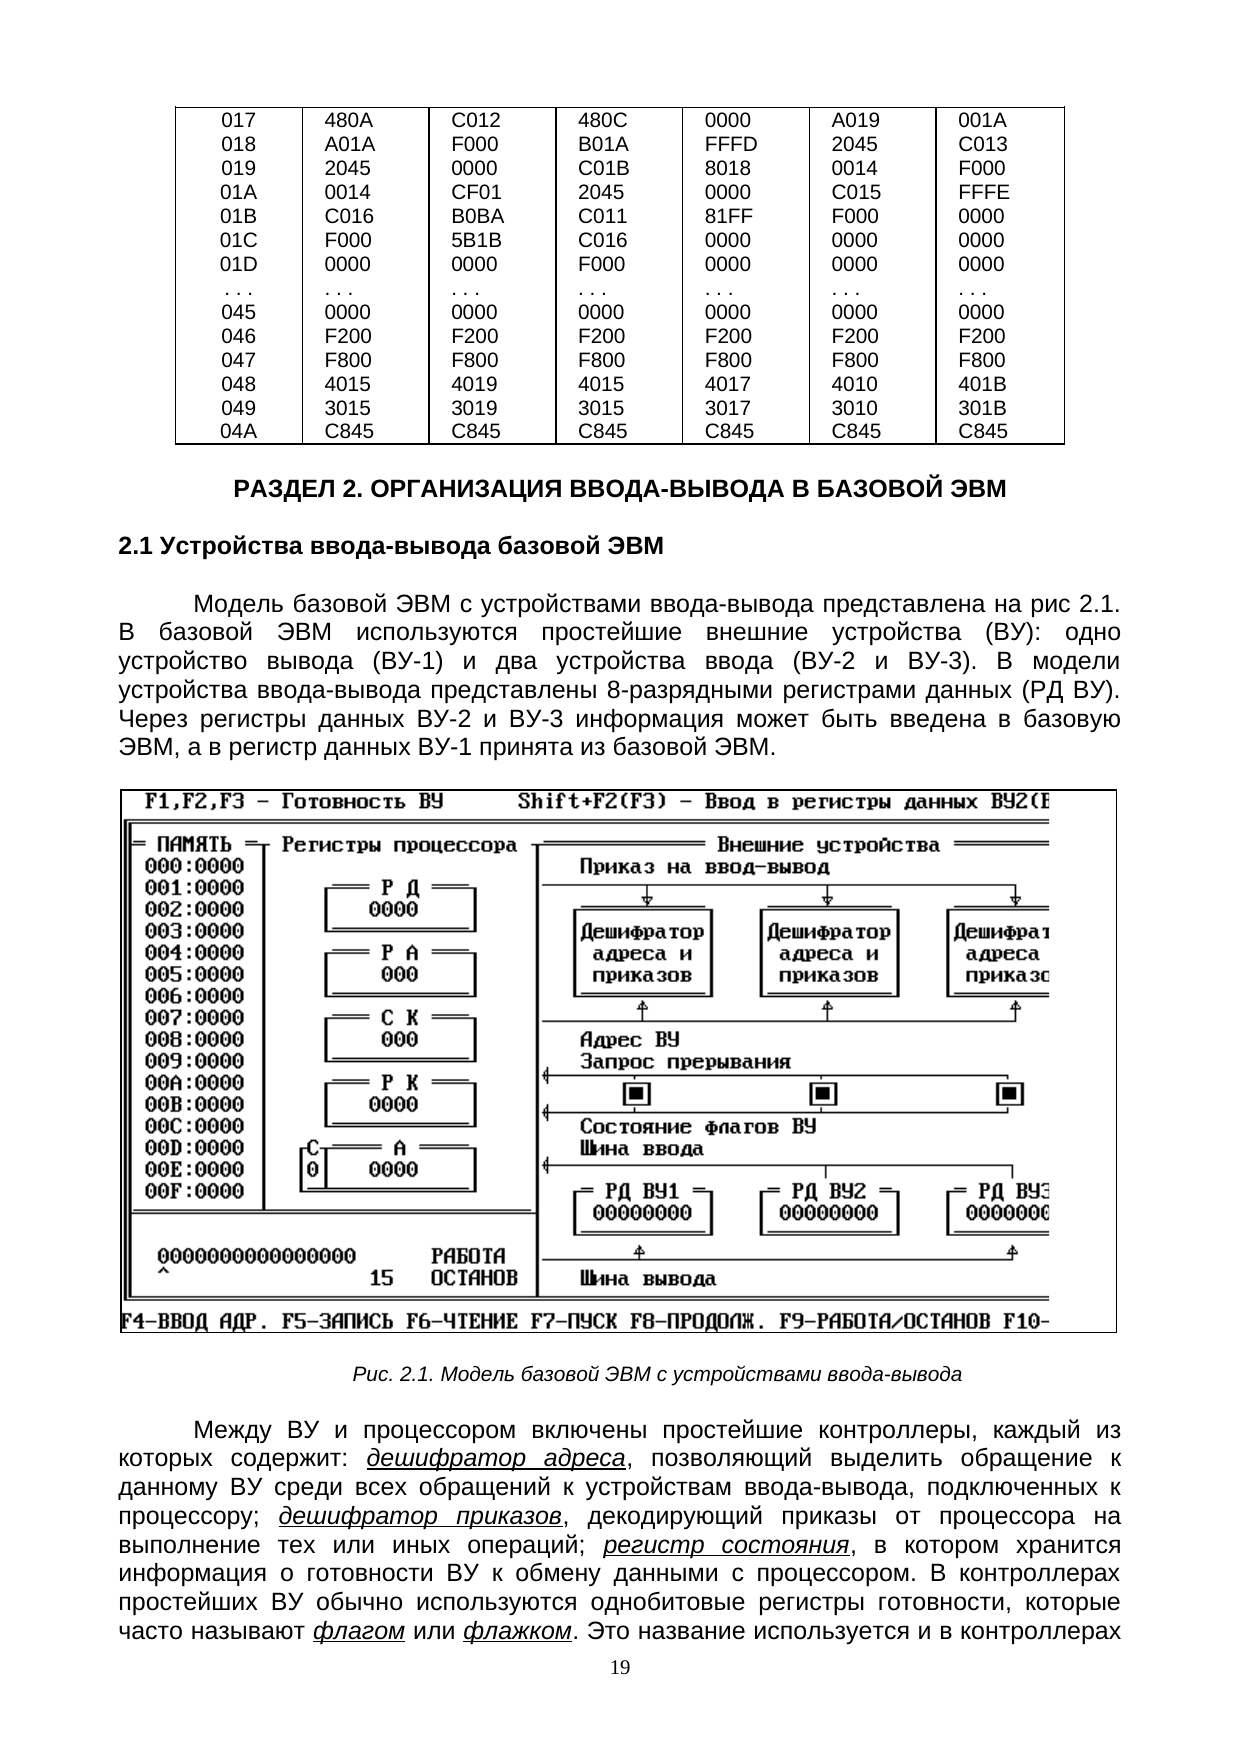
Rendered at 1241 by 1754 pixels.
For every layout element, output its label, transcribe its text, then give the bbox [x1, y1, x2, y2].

subtitle Раздел 2. Организация ввода-вывода в базовой ЭВМ [118, 474, 1122, 502]
text Рис. 2.1. Модель базовой ЭВМ с устройствами ввода-вывода [118, 1362, 1122, 1386]
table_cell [683, 108, 809, 443]
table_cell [937, 108, 1064, 443]
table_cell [557, 108, 682, 443]
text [118, 1415, 1122, 1645]
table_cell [430, 108, 555, 443]
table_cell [176, 108, 302, 443]
picture [122, 791, 1050, 1332]
text Модель базовой ЭВМ с устройствами ввода-вывода представлена на рис 2.1. В базовой ЭВМ используются простейшие внешние устройства (ВУ): одно устройство вывода (ВУ-1) и два устройства ввода (ВУ-2 и ВУ-3). В модели устройства ввода-вывода представлены 8-разрядными регистрами данных (РД ВУ). Через регистры данных ВУ-2 и ВУ-3 информация может быть введена в базовую ЭВМ, а в регистр данных ВУ-1 принята из базовой ЭВМ. [118, 589, 1122, 761]
subtitle 2.1 Устройства ввода-вывода базовой ЭВМ [118, 531, 1122, 560]
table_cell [303, 108, 428, 443]
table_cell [810, 108, 935, 443]
